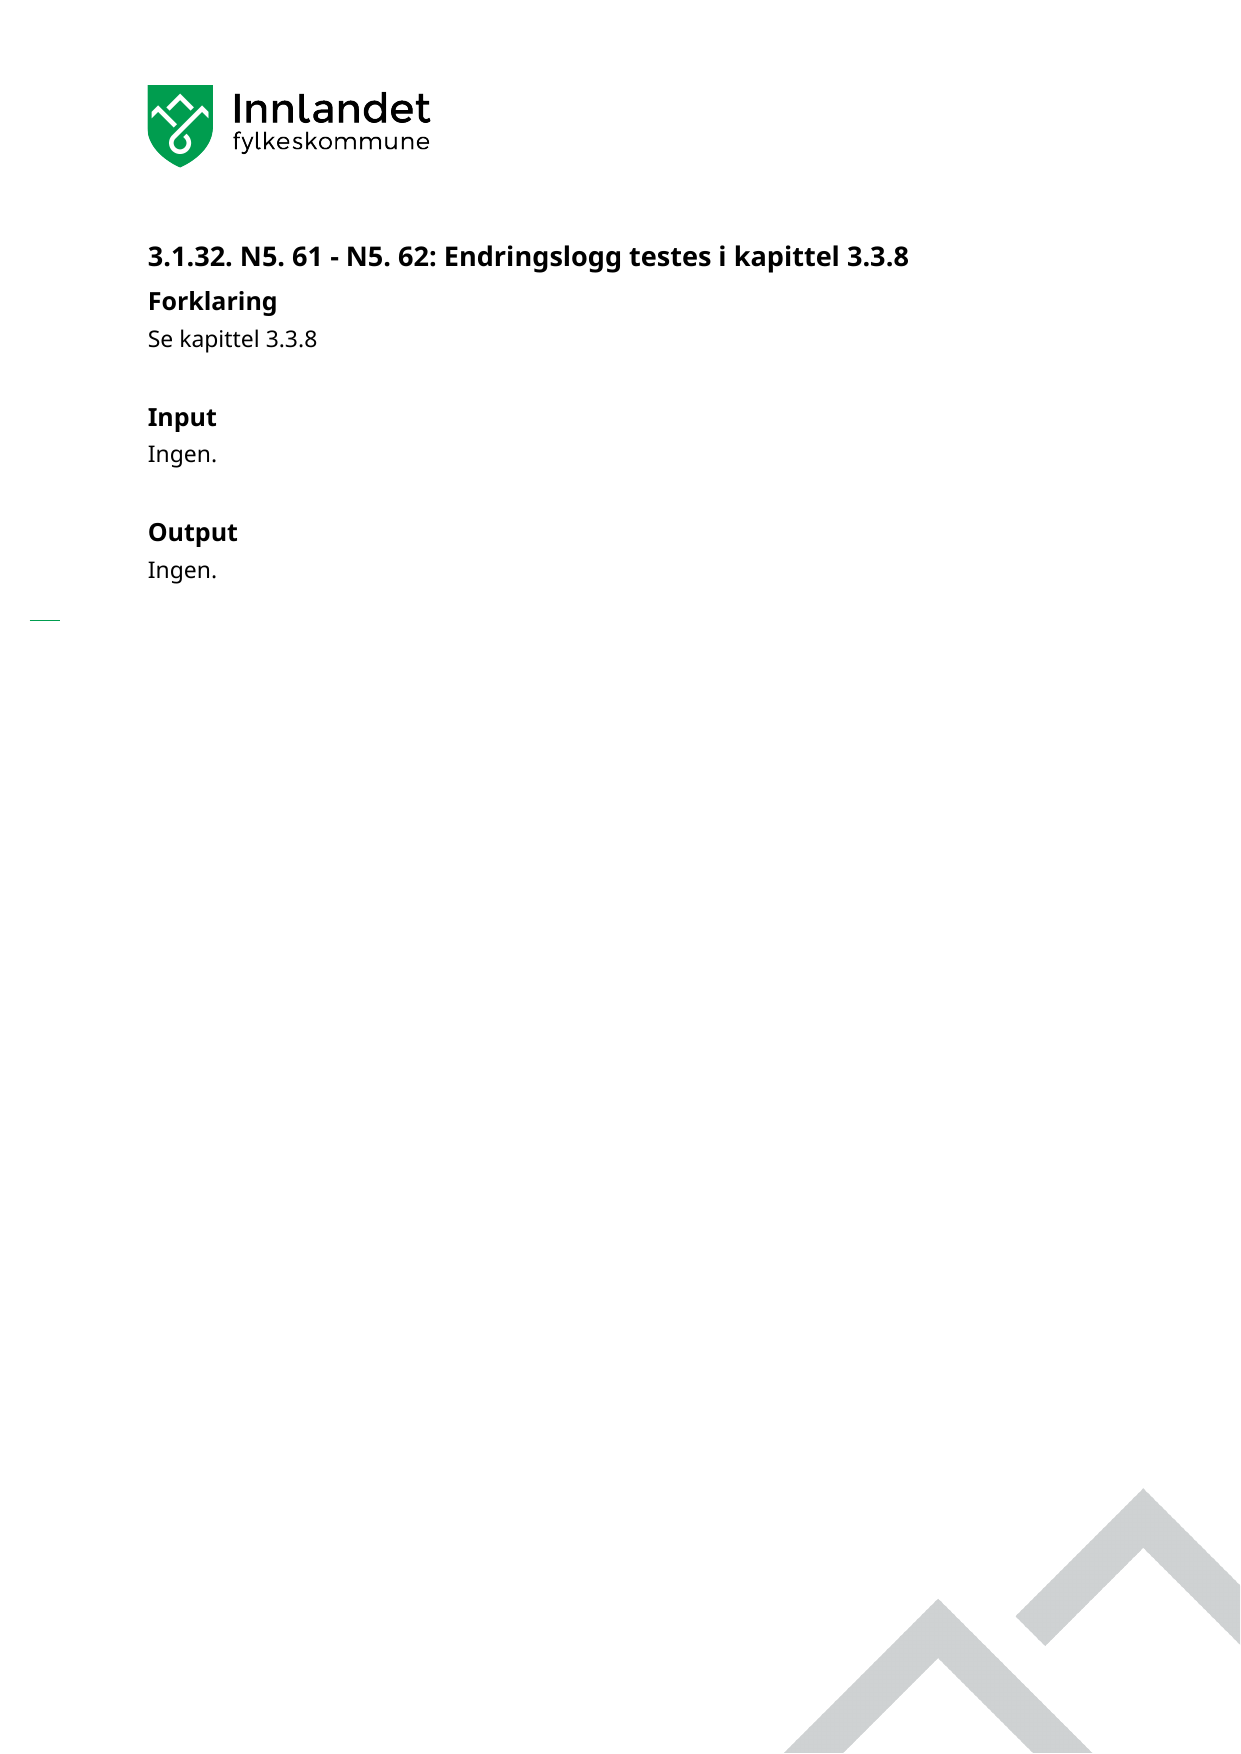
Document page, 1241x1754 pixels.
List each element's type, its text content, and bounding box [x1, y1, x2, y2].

text Ingen. [148, 438, 1092, 470]
subtitle 3.1.32. N5. 61 - N5. 62: Endringslogg testes i kapittel 3.3.8 [148, 237, 1092, 274]
subtitle Forklaring [148, 284, 1092, 318]
picture [147, 85, 431, 168]
text Ingen. [148, 554, 1092, 585]
text Se kapittel 3.3.8 [148, 323, 1092, 354]
subtitle Output [148, 514, 1092, 548]
picture [783, 1488, 1241, 1753]
subtitle Input [148, 399, 1092, 433]
